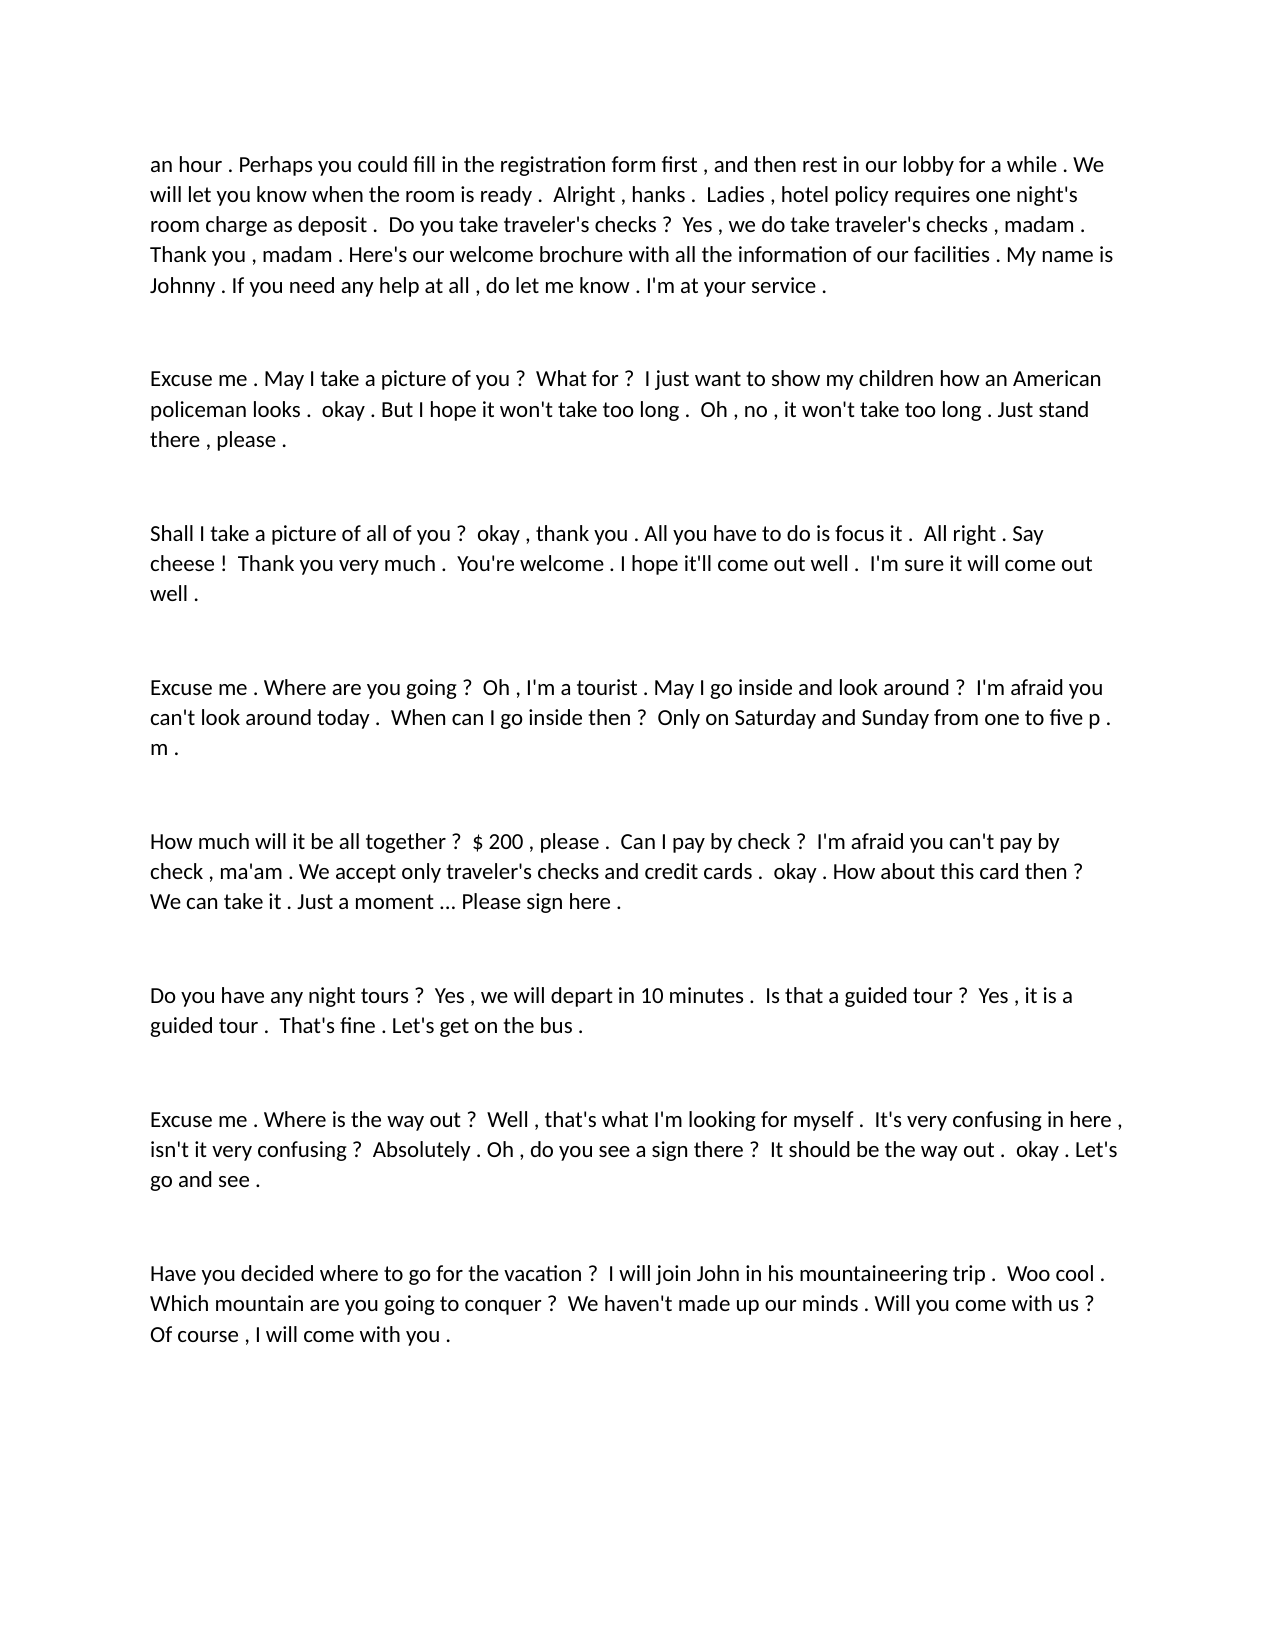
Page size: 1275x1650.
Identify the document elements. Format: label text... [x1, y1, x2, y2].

text Excuse me . Where is the way out ? Well , that's what I'm looking for myself . It's very confusing in here , isn't it very confusing ? Absolutely . Oh , do you see a sign there ? It should be the way out . okay . Let's go and see . [150, 1105, 1125, 1194]
text Excuse me . Where are you going ? Oh , I'm a tourist . May I go inside and look around ? I'm afraid you can't look around today . When can I go inside then ? Only on Saturday and Sunday from one to five p . m . [150, 673, 1125, 761]
text Shall I take a picture of all of you ? okay , thank you . All you have to do is focus it . All right . Say cheese ! Thank you very much . You're welcome . I hope it'll come out well . I'm sure it will come out well . [150, 519, 1125, 607]
text Do you have any night tours ? Yes , we will depart in 10 minutes . Is that a guided tour ? Yes , it is a guided tour . That's fine . Let's get on the bus . [150, 981, 1125, 1039]
text How much will it be all together ? $ 200 , please . Can I pay by check ? I'm afraid you can't pay by check , ma'am . We accept only traveler's checks and credit cards . okay . How about this card then ? We can take it . Just a moment ... Please sign here . [150, 827, 1125, 916]
text Excuse me . May I take a picture of you ? What for ? I just want to show my children how an American policeman looks . okay . But I hope it won't take too long . Oh , no , it won't take too long . Just stand there , please . [150, 364, 1125, 453]
text Have you decided where to go for the vacation ? I will join John in his mountaineering trip . Woo cool . Which mountain are you going to conquer ? We haven't made up our minds . Will you come with us ? Of course , I will come with you . [150, 1259, 1125, 1348]
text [150, 150, 1125, 299]
